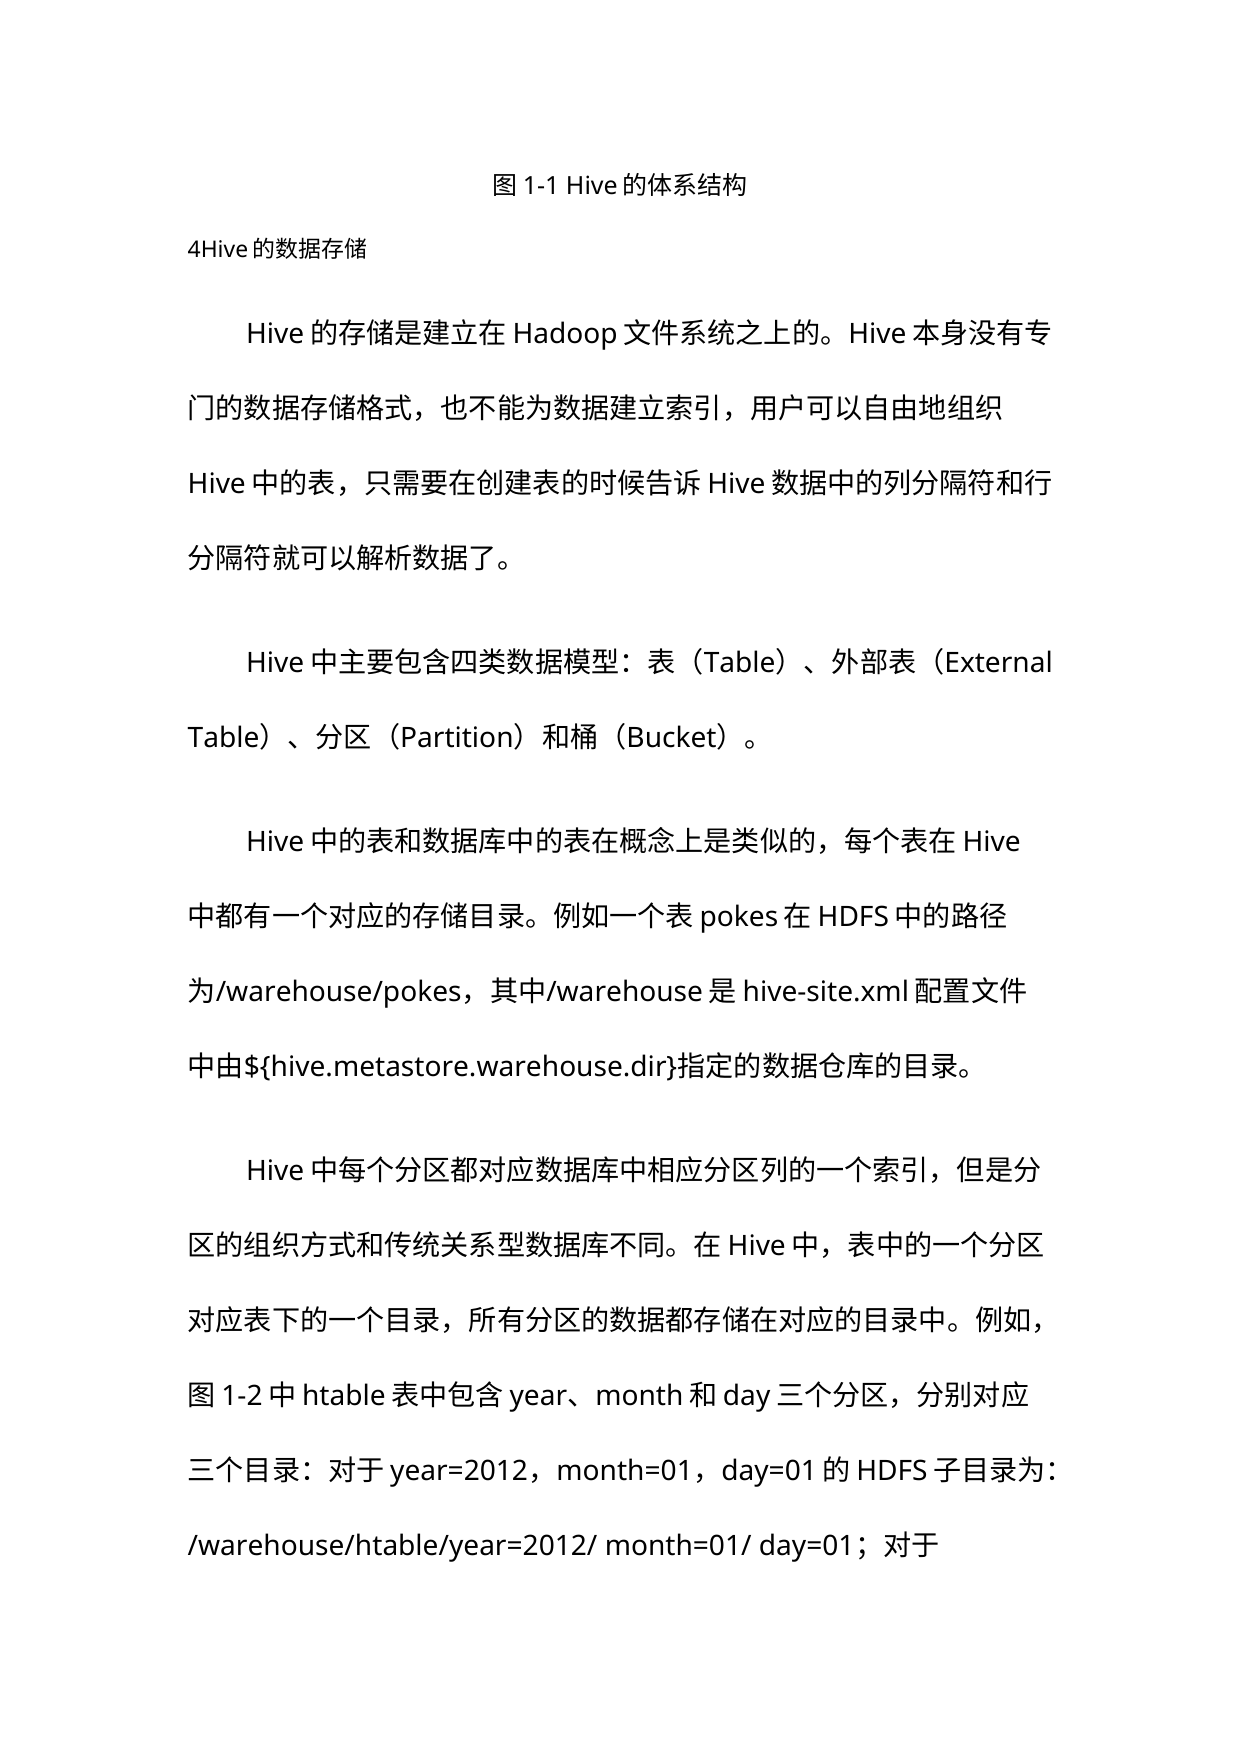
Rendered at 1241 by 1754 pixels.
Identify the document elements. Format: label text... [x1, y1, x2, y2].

text 图1-1 Hive的体系结构 [187, 164, 1053, 202]
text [187, 1131, 1053, 1581]
text Hive的存储是建立在Hadoop文件系统之上的。Hive本身没有专门的数据存储格式，也不能为数据建立索引，用户可以自由地组织Hive中的表，只需要在创建表的时候告诉Hive数据中的列分隔符和行分隔符就可以解析数据了。 [187, 294, 1053, 594]
text 4Hive的数据存储 [187, 231, 1053, 264]
text Hive中的表和数据库中的表在概念上是类似的，每个表在Hive中都有一个对应的存储目录。例如一个表pokes在HDFS中的路径为/warehouse/pokes，其中/warehouse是hive-site.xml配置文件中由${hive.metastore.warehouse.dir}指定的数据仓库的目录。 [187, 802, 1053, 1102]
text Hive中主要包含四类数据模型：表（Table）、外部表（External Table）、分区（Partition）和桶（Bucket）。 [187, 623, 1053, 773]
